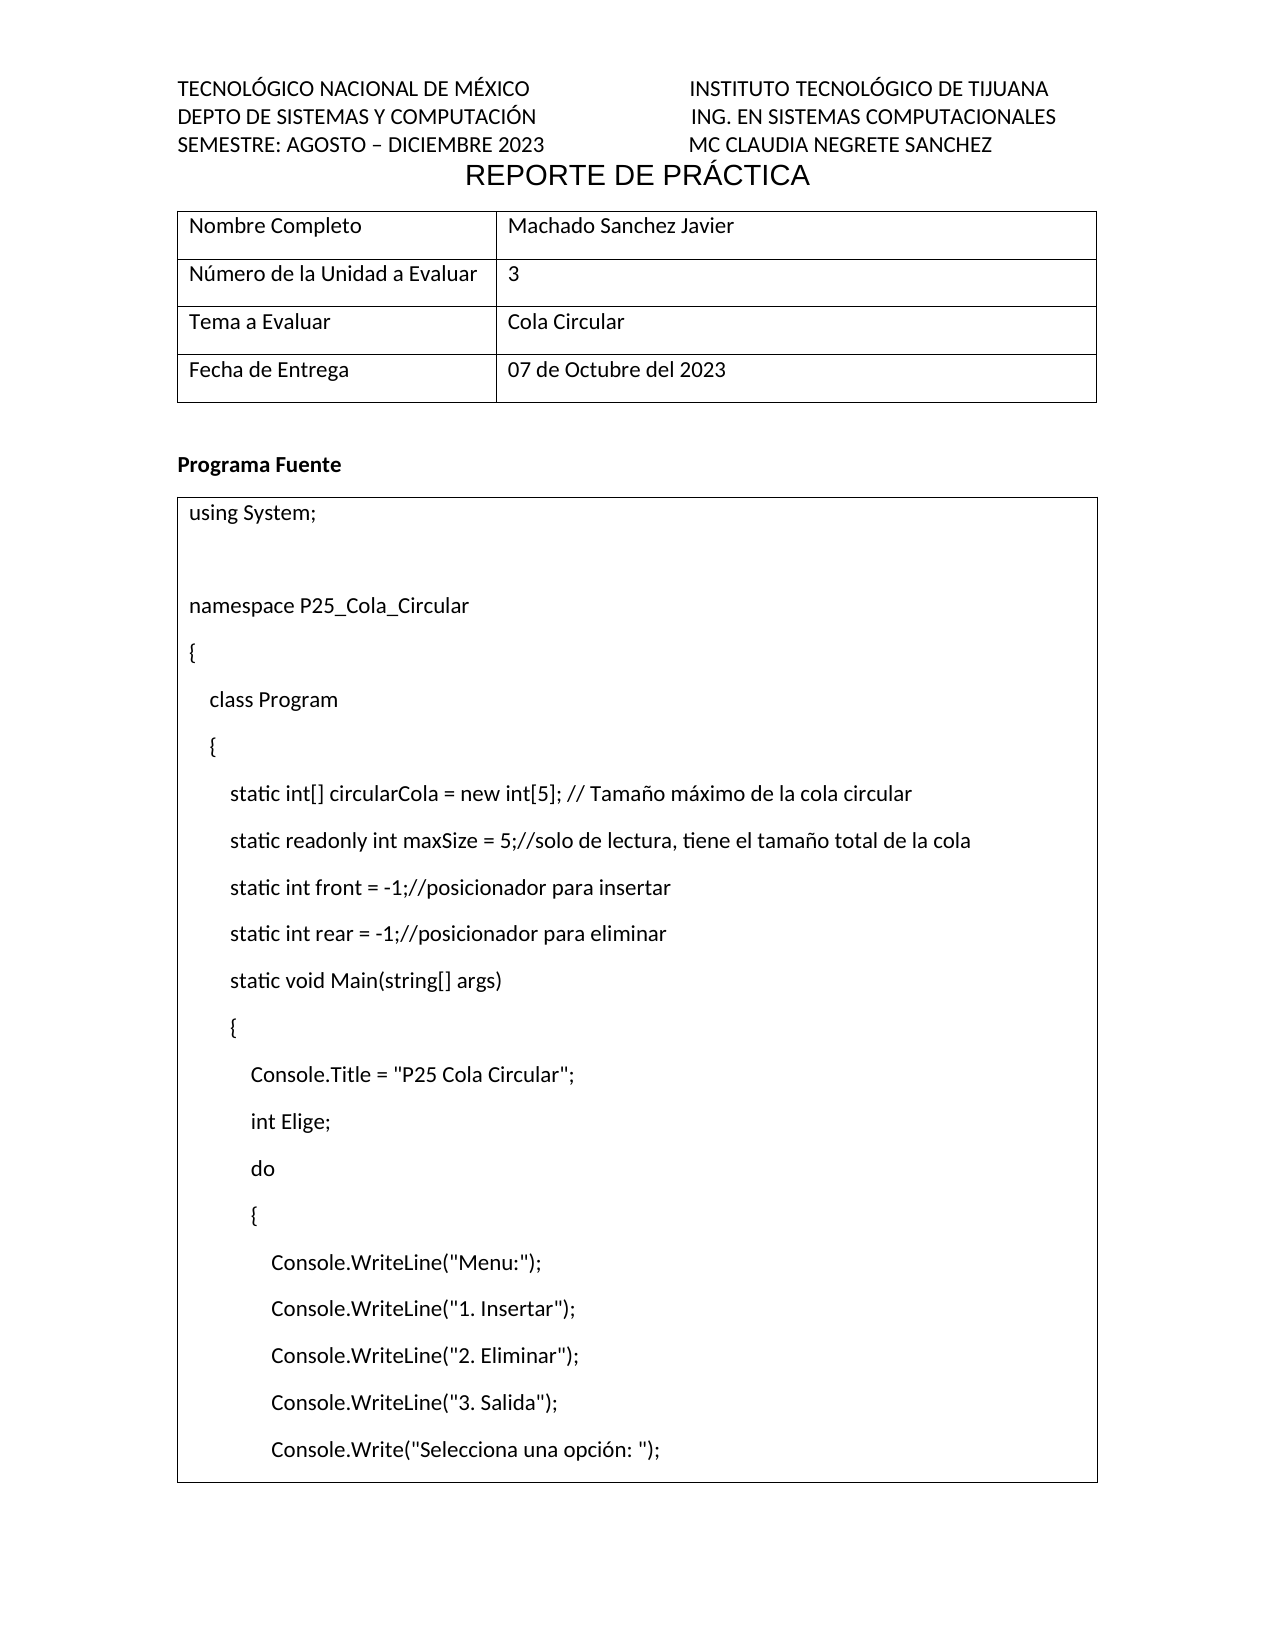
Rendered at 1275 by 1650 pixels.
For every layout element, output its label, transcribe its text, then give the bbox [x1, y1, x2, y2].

table_cell Fecha de Entrega [178, 355, 496, 402]
table_cell 07 de Octubre del 2023 [497, 355, 1096, 402]
table_header Nombre Completo [178, 212, 496, 258]
table_header Machado Sanchez Javier [497, 212, 1096, 258]
text REPORTE DE PRÁCTICA [177, 158, 1098, 191]
table_cell 3 [497, 260, 1096, 306]
table_cell Cola Circular [497, 307, 1096, 354]
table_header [178, 498, 1097, 1482]
table_cell Tema a Evaluar [178, 307, 496, 354]
table_cell Número de la Unidad a Evaluar [178, 260, 496, 306]
text Programa Fuente [177, 450, 1098, 478]
